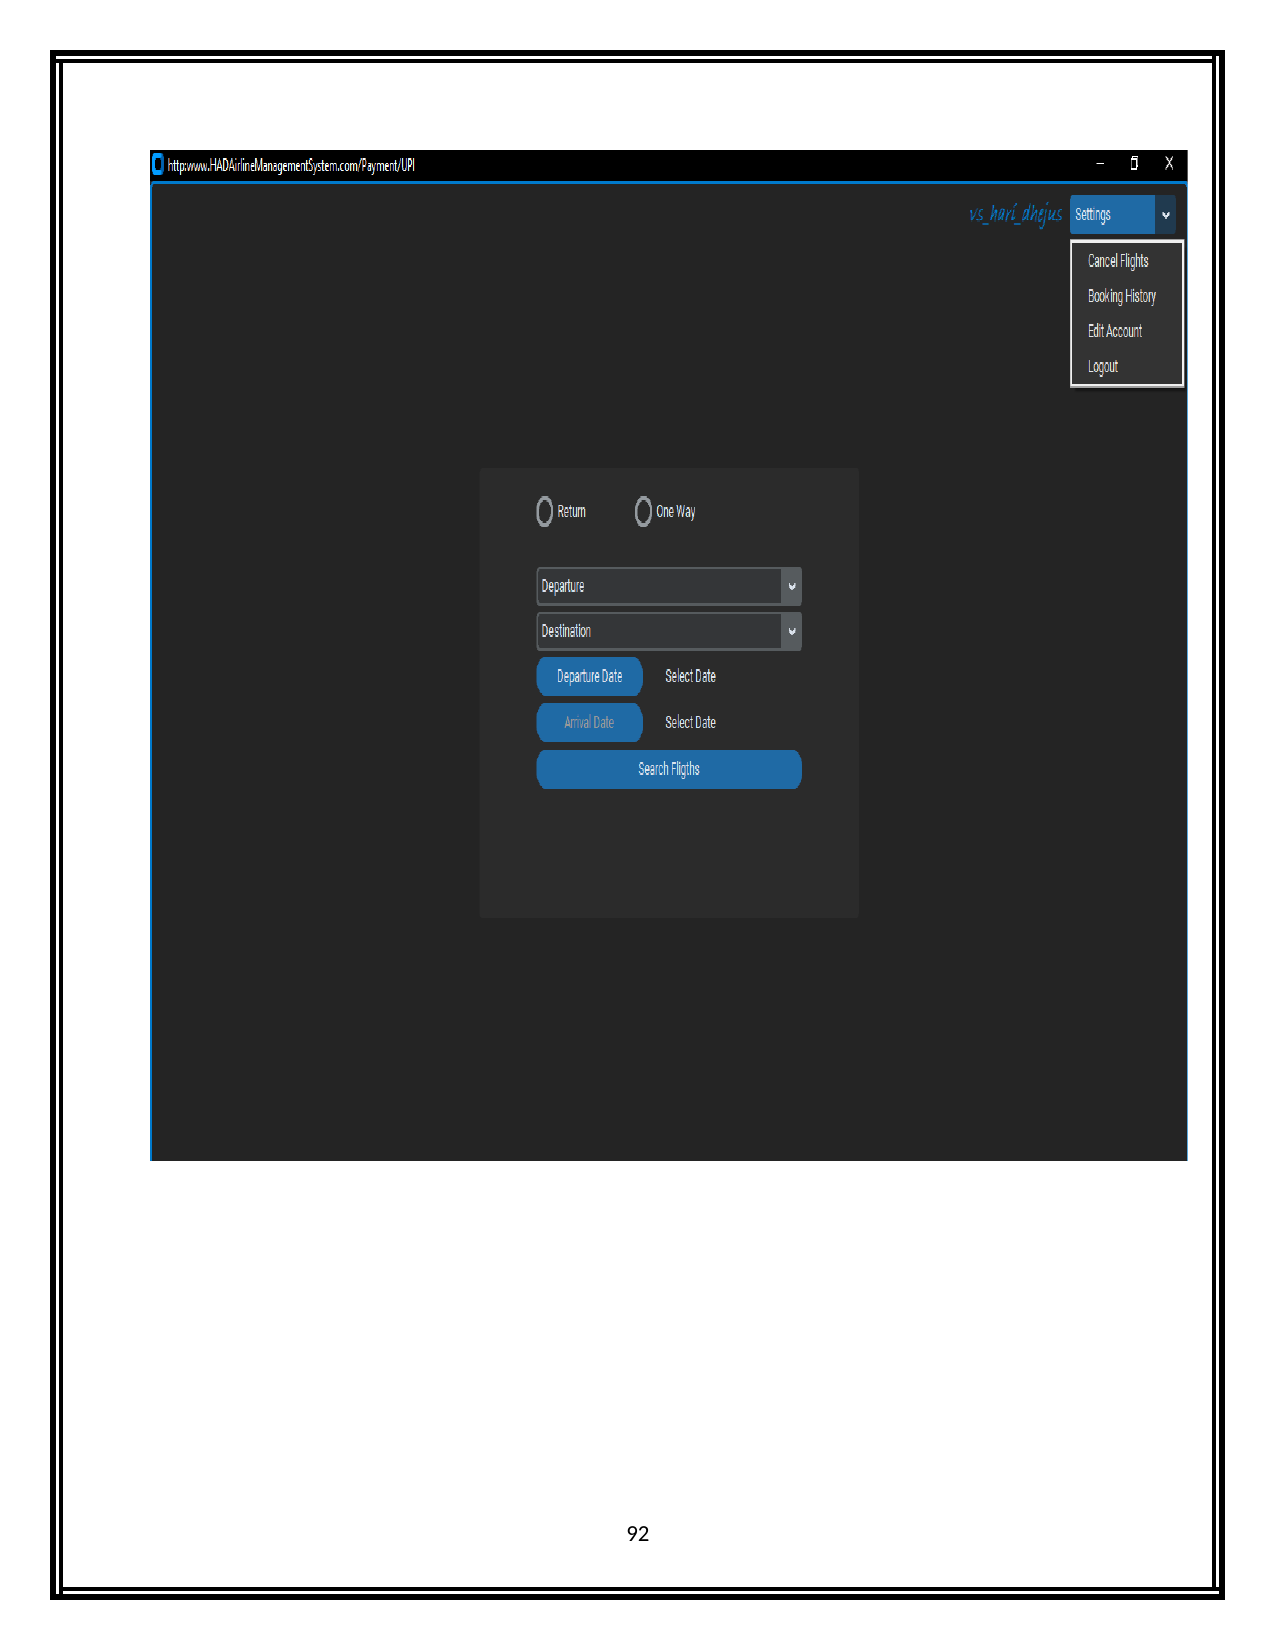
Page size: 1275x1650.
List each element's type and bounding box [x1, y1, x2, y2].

picture [150, 150, 1188, 1161]
